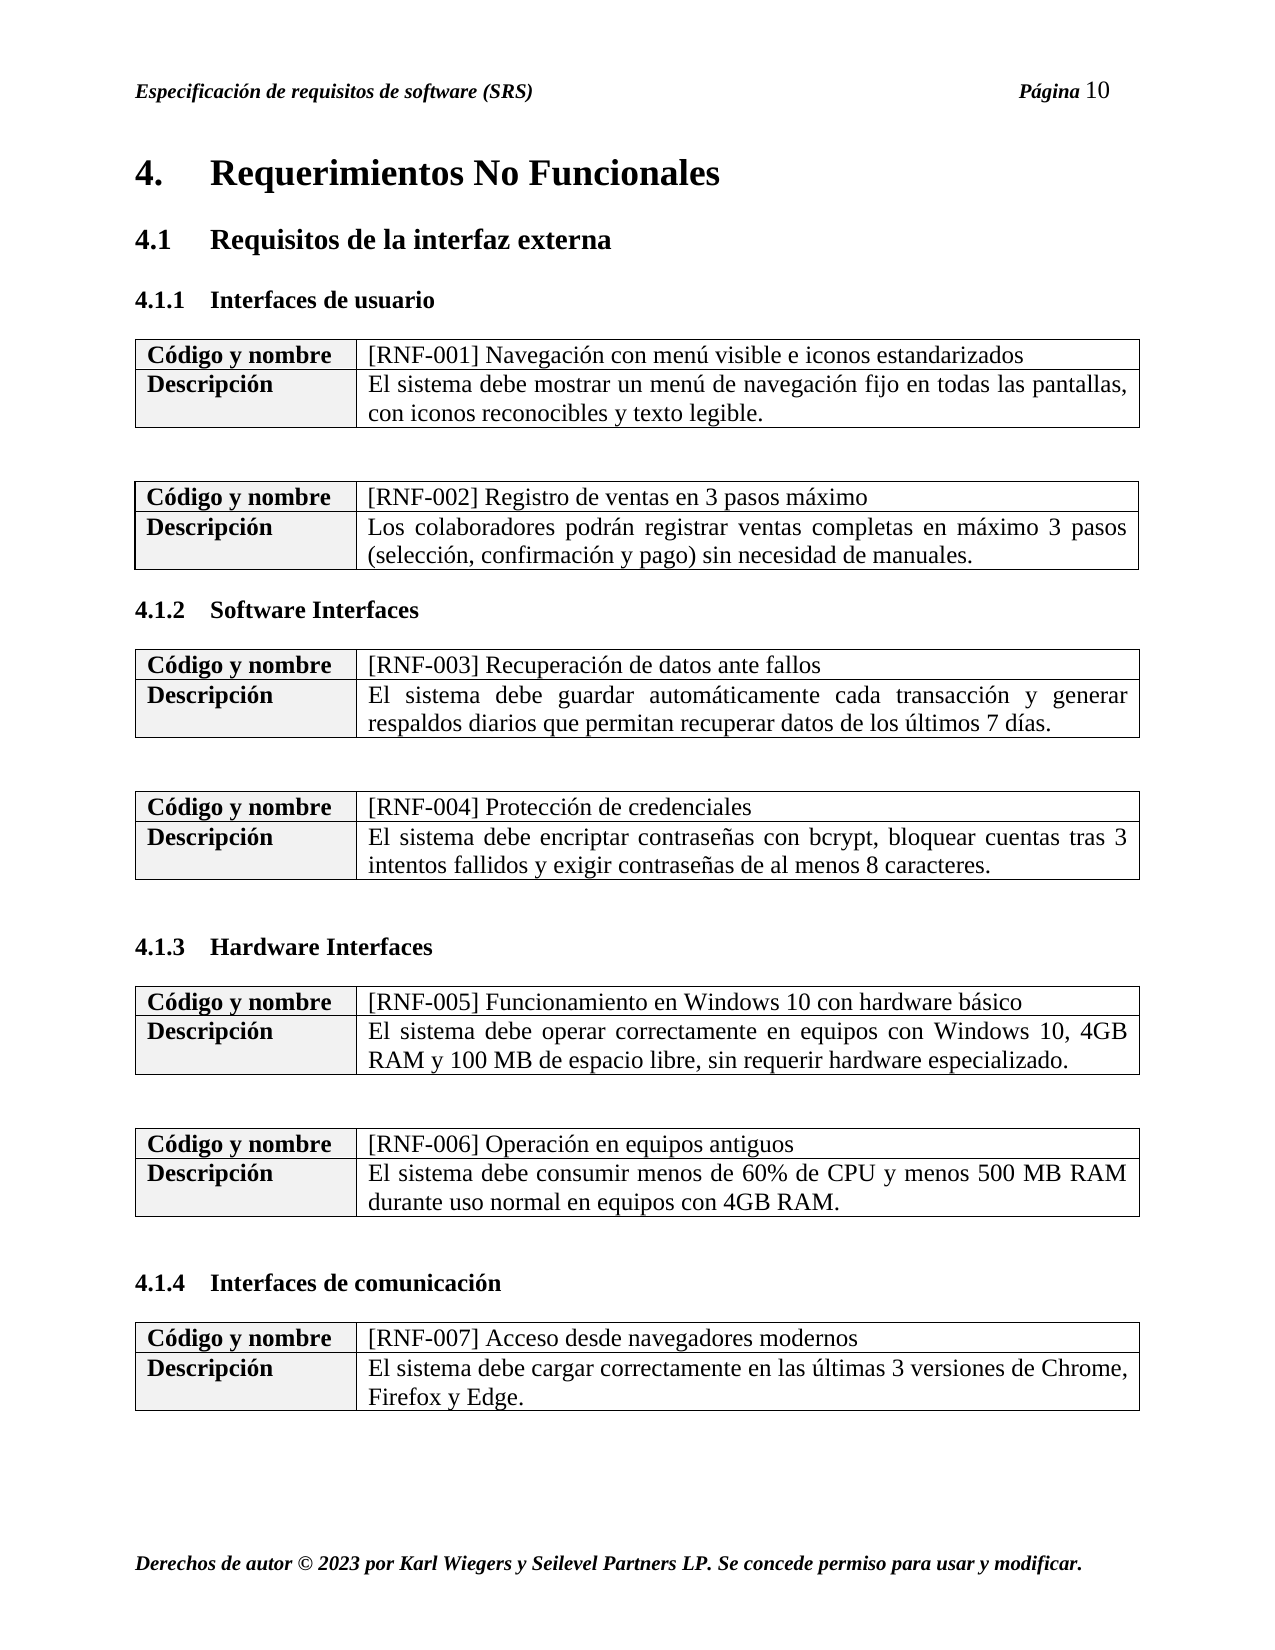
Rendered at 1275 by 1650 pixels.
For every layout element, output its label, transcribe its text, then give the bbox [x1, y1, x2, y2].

table_header Código y nombre [136, 1129, 356, 1157]
table_cell El sistema debe encriptar contraseñas con bcrypt, bloquear cuentas tras 3 intentos fallidos y exigir contraseñas de al menos 8 caracteres. [357, 822, 1139, 879]
table_cell Descripción [136, 680, 356, 737]
table_cell Descripción [136, 1016, 356, 1074]
table_header [RNF-002] Registro de ventas en 3 pasos máximo [357, 482, 1138, 511]
table_header [RNF-005] Funcionamiento en Windows 10 con hardware básico [357, 987, 1139, 1015]
table_cell Descripción [136, 1353, 356, 1410]
table_cell Descripción [136, 1159, 356, 1216]
table_cell El sistema debe cargar correctamente en las últimas 3 versiones de Chrome, Firefox y Edge. [357, 1353, 1139, 1410]
table_header [RNF-001] Navegación con menú visible e iconos estandarizados [357, 340, 1139, 368]
table_cell El sistema debe consumir menos de 60% de CPU y menos 500 MB RAM durante uso normal en equipos con 4GB RAM. [357, 1159, 1139, 1216]
table_header [RNF-004] Protección de credenciales [357, 792, 1139, 821]
table_cell El sistema debe operar correctamente en equipos con Windows 10, 4GB RAM y 100 MB de espacio libre, sin requerir hardware especializado. [357, 1016, 1139, 1074]
table_header [RNF-006] Operación en equipos antiguos [357, 1129, 1139, 1157]
table_cell Descripción [136, 822, 356, 879]
table_cell Los colaboradores podrán registrar ventas completas en máximo 3 pasos (selección, confirmación y pago) sin necesidad de manuales. [357, 512, 1138, 569]
table_header Código y nombre [136, 650, 356, 679]
table_header Código y nombre [136, 792, 356, 821]
table_cell Descripción [136, 512, 356, 569]
table_header Código y nombre [136, 987, 356, 1015]
subtitle Requerimientos No Funcionales [135, 150, 1140, 193]
table_cell El sistema debe mostrar un menú de navegación fijo en todas las pantallas, con iconos reconocibles y texto legible. [357, 370, 1139, 427]
table_header Código y nombre [136, 482, 356, 511]
subtitle Interfaces de comunicación [135, 1268, 1140, 1297]
table_header [RNF-003] Recuperación de datos ante fallos [357, 650, 1139, 679]
table_header Código y nombre [136, 340, 356, 368]
table_cell El sistema debe guardar automáticamente cada transacción y generar respaldos diarios que permitan recuperar datos de los últimos 7 días. [357, 680, 1139, 737]
table_cell Descripción [136, 370, 356, 427]
subtitle Software Interfaces [135, 595, 1140, 624]
table_header Código y nombre [136, 1323, 356, 1352]
subtitle Hardware Interfaces [135, 932, 1140, 961]
table_header [RNF-007] Acceso desde navegadores modernos [357, 1323, 1139, 1352]
subtitle Interfaces de usuario [135, 285, 1140, 314]
subtitle Requisitos de la interfaz externa [135, 222, 1140, 256]
